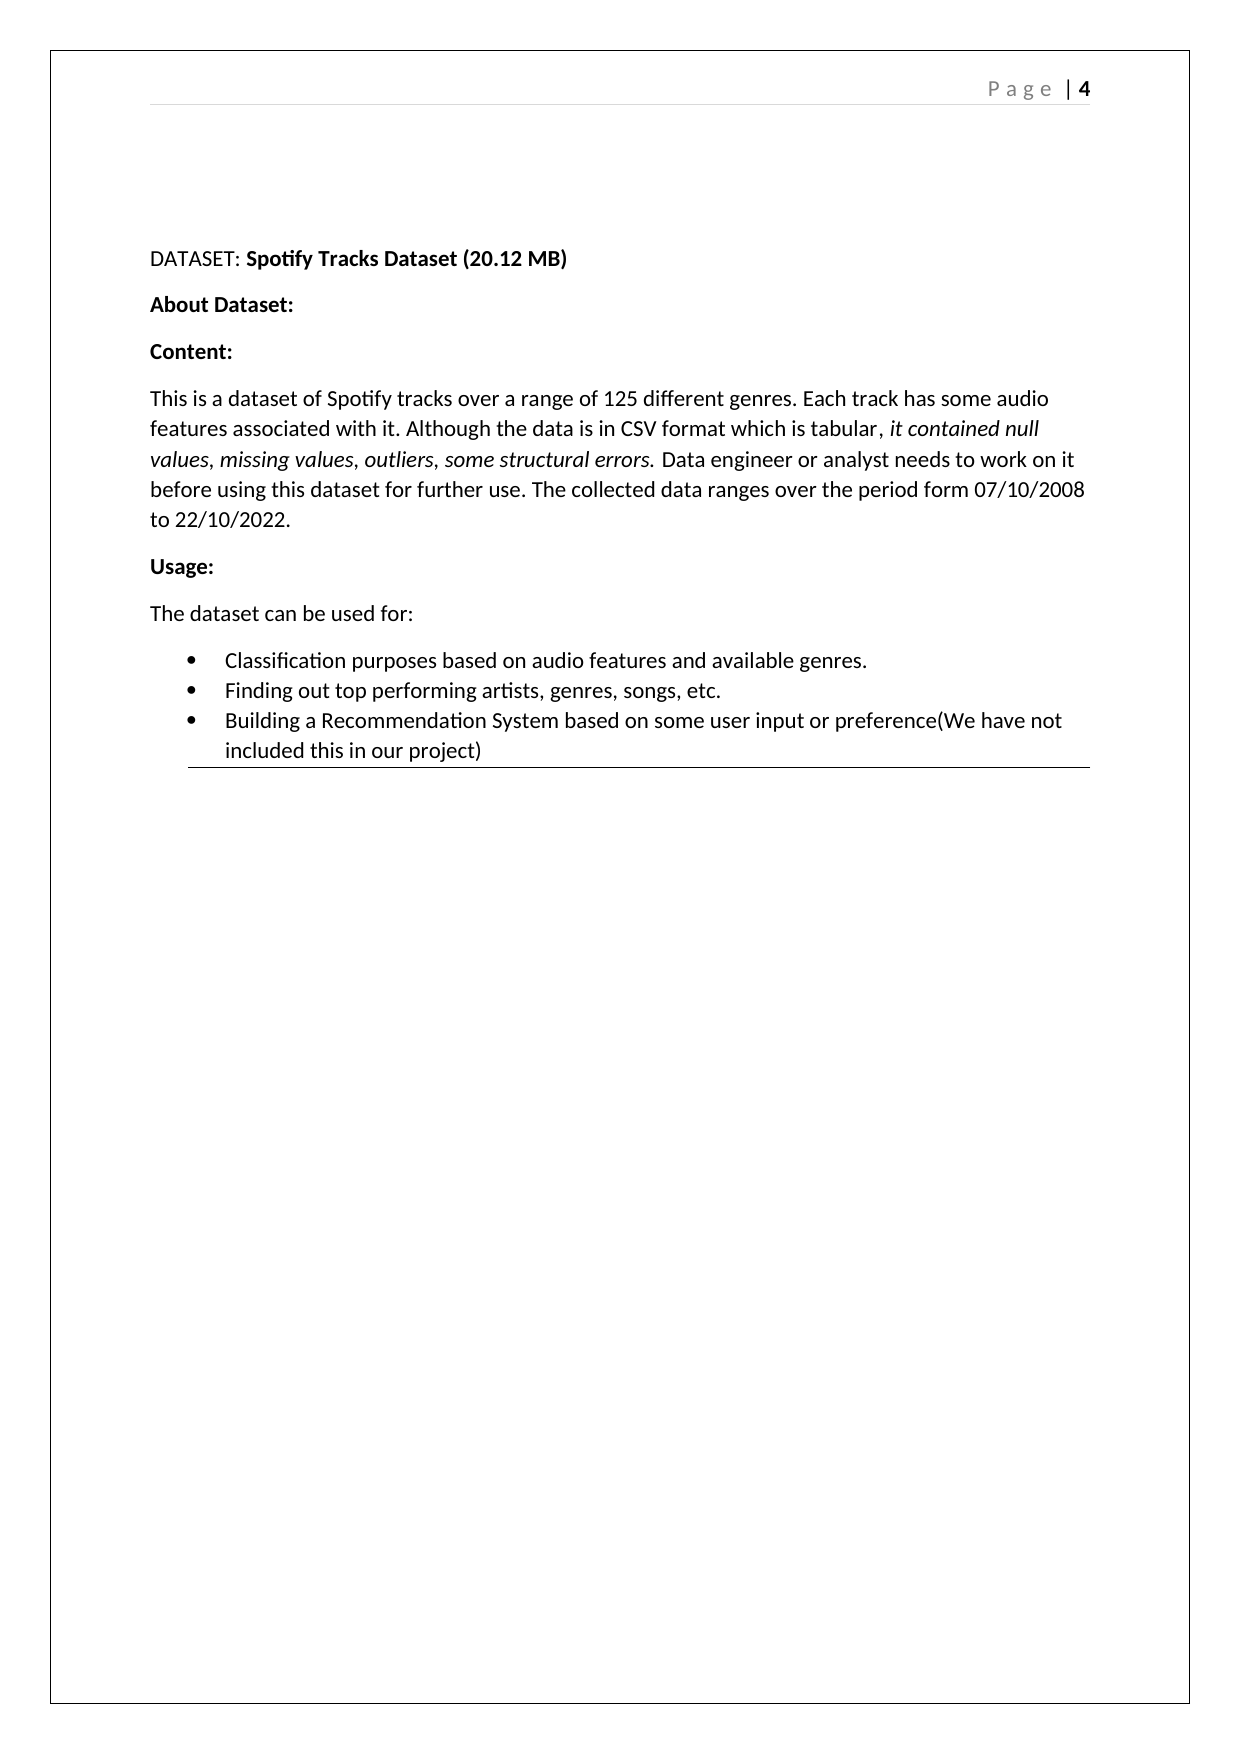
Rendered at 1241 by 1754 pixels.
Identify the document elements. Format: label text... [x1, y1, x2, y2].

text The dataset can be used for: [150, 599, 1090, 627]
list Classification purposes based on audio features and available genres. [187, 646, 1090, 674]
text About Dataset: [150, 291, 1090, 319]
text Content: [150, 337, 1090, 366]
text This is a dataset of Spotify tracks over a range of 125 different genres. Each track has some audio features associated with it. Although the data is in CSV format which is tabular, it contained null values, missing values, outliers, some structural errors. Data engineer or analyst needs to work on it before using this dataset for further use. The collected data ranges over the period form 07/10/2008 to 22/10/2022. [150, 384, 1090, 533]
list Finding out top performing artists, genres, songs, etc. [187, 676, 1090, 704]
text DATASET: Spotify Tracks Dataset (20.12 MB) [150, 244, 1090, 272]
text Usage: [150, 552, 1090, 580]
list Building a Recommendation System based on some user input or preference(We have not included this in our project) [187, 706, 1090, 768]
